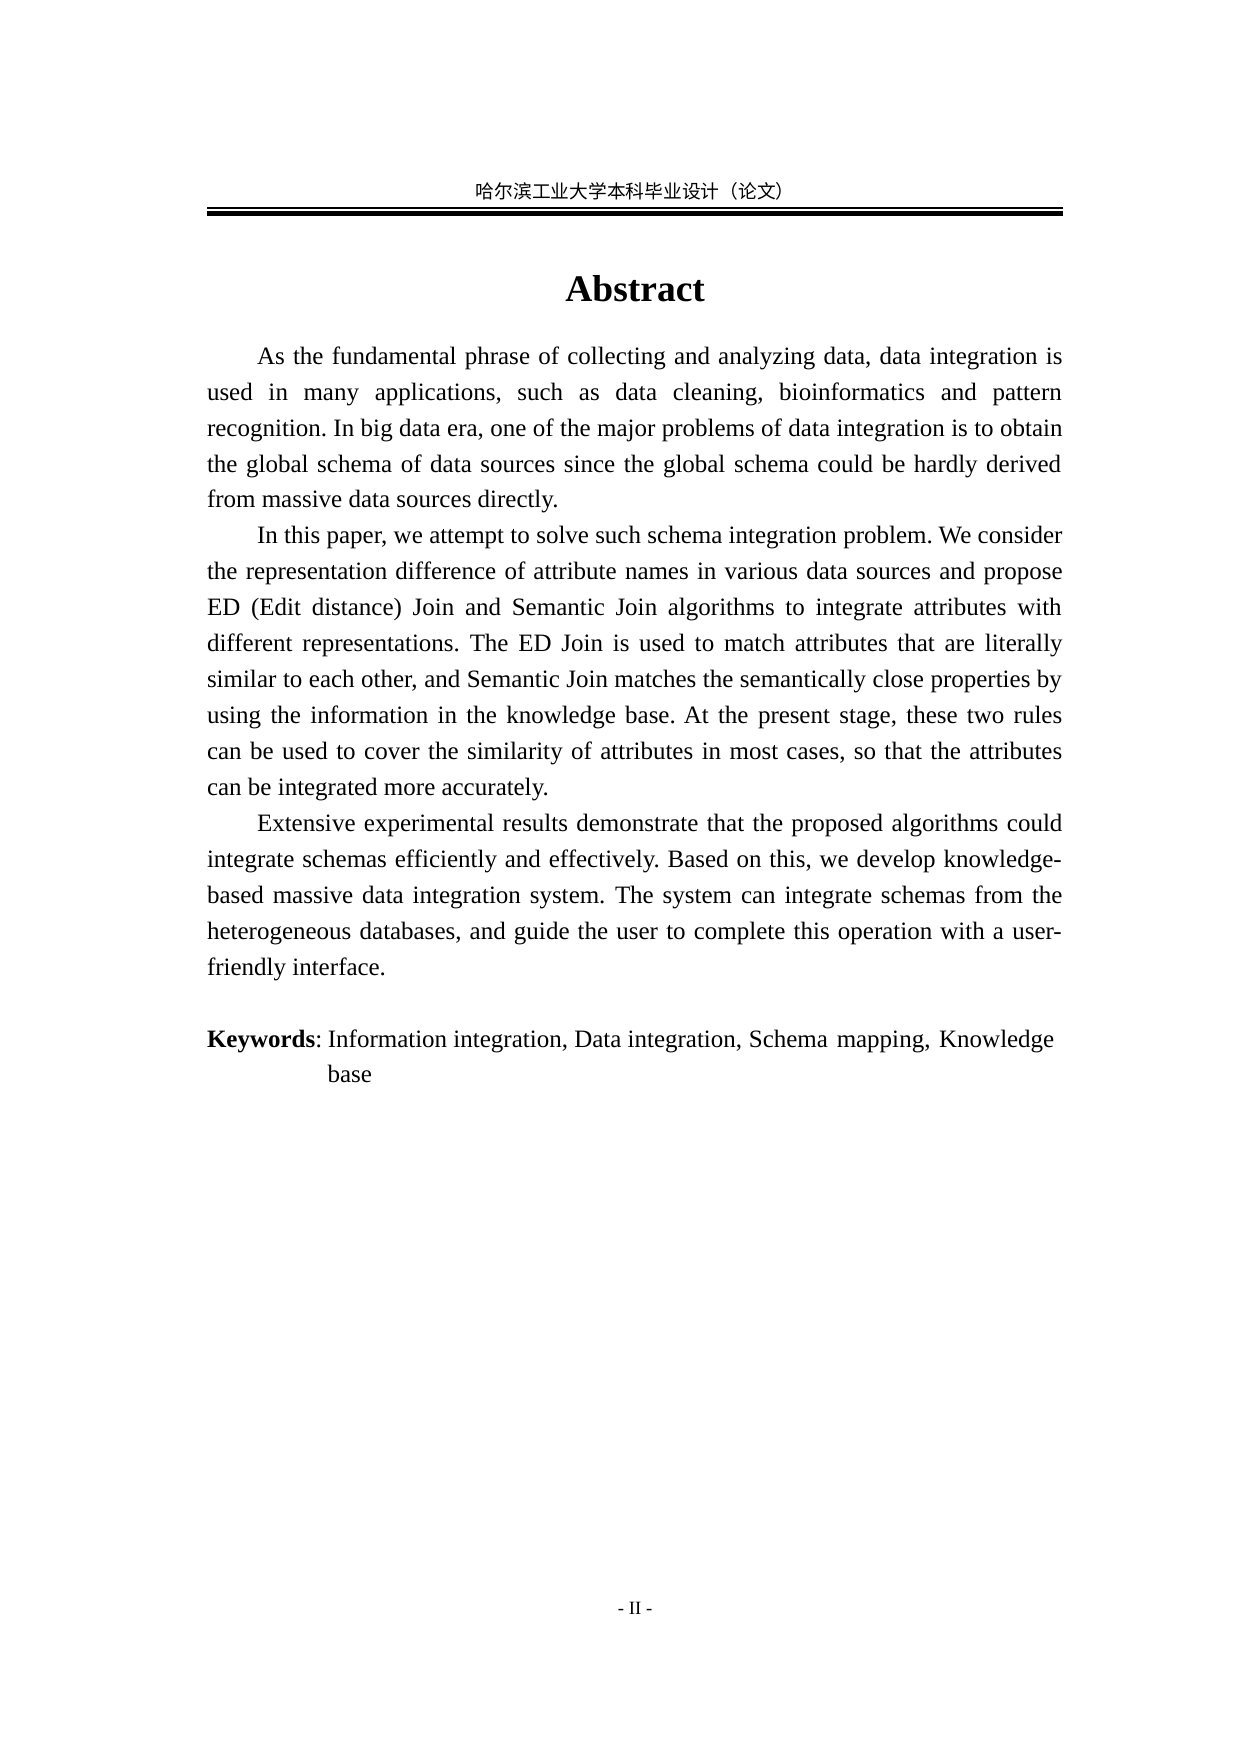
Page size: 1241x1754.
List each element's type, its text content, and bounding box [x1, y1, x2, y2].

text Extensive experimental results demonstrate that the proposed algorithms could integrate schemas efficiently and effectively. Based on this, we develop knowledge-based massive data integration system. The system can integrate schemas from the heterogeneous databases, and guide the user to complete this operation with a user-friendly interface. [207, 808, 1063, 981]
title Abstract [207, 266, 1063, 309]
text Keywords: Information integration, Data integration, Schema mapping, Knowledge base [207, 1024, 1063, 1088]
text In this paper, we attempt to solve such schema integration problem. We consider the representation difference of attribute names in various data sources and propose ED (Edit distance) Join and Semantic Join algorithms to integrate attributes with different representations. The ED Join is used to match attributes that are literally similar to each other, and Semantic Join matches the semantically close properties by using the information in the knowledge base. At the present stage, these two rules can be used to cover the similarity of attributes in most cases, so that the attributes can be integrated more accurately. [207, 521, 1063, 801]
text As the fundamental phrase of collecting and analyzing data, data integration is used in many applications, such as data cleaning, bioinformatics and pattern recognition. In big data era, one of the major problems of data integration is to obtain the global schema of data sources since the global schema could be hardly derived from massive data sources directly. [207, 341, 1063, 513]
